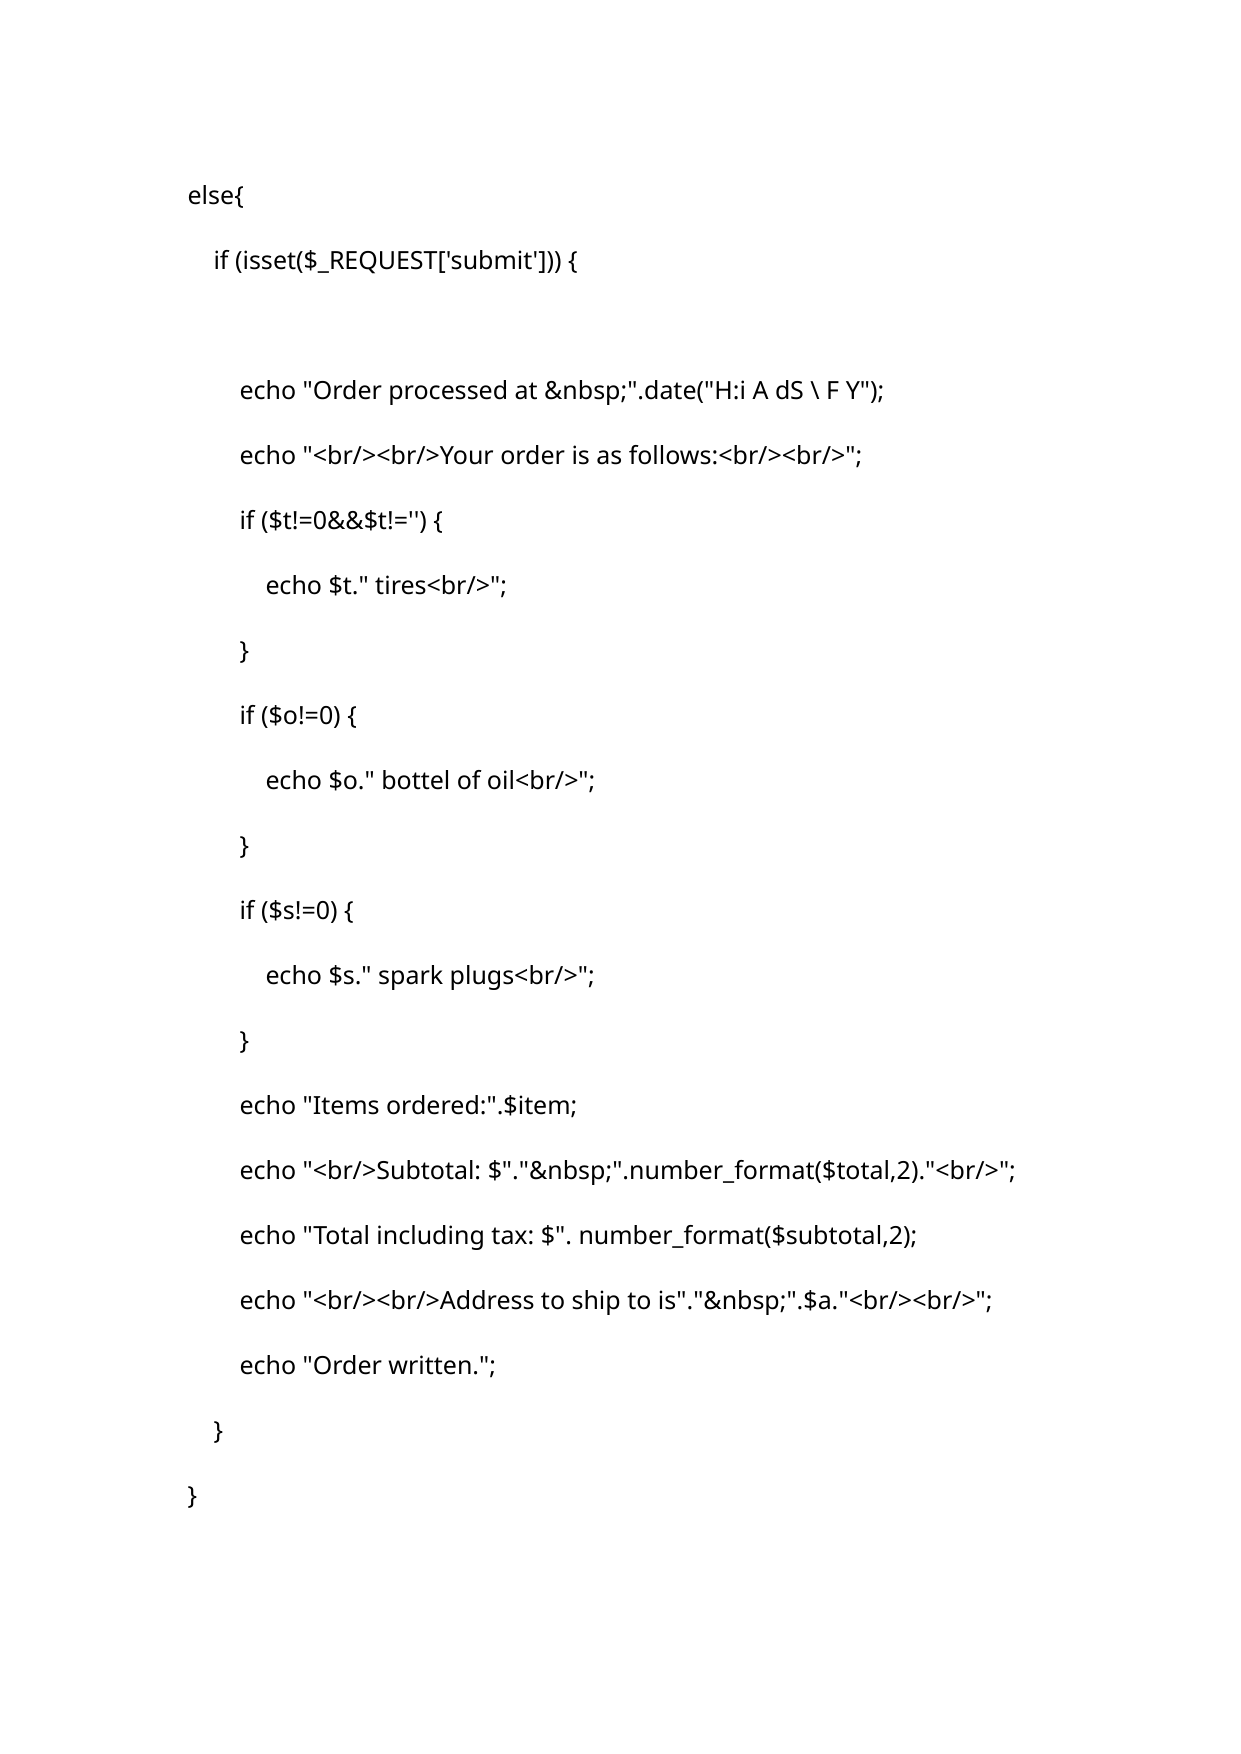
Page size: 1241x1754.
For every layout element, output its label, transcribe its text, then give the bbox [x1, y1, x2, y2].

text echo "Order processed at &nbsp;".date("H:i A dS \ F Y"); [187, 357, 1053, 422]
text echo $s." spark plugs<br/>"; [187, 942, 1053, 1007]
text } [187, 812, 1053, 877]
text if ($o!=0) { [187, 682, 1053, 747]
text echo "<br/><br/>Address to ship to is"."&nbsp;".$a."<br/><br/>"; [187, 1267, 1053, 1332]
text echo $t." tires<br/>"; [187, 552, 1053, 617]
text echo $o." bottel of oil<br/>"; [187, 747, 1053, 812]
text if ($t!=0&&$t!='') { [187, 487, 1053, 552]
text } [187, 1462, 1053, 1527]
text if ($s!=0) { [187, 877, 1053, 942]
text echo "Total including tax: $". number_format($subtotal,2); [187, 1202, 1053, 1267]
text } [187, 1007, 1053, 1072]
text else{ [187, 162, 1053, 227]
text } [187, 1397, 1053, 1462]
text echo "<br/>Subtotal: $"."&nbsp;".number_format($total,2)."<br/>"; [187, 1137, 1053, 1202]
text echo "Order written."; [187, 1332, 1053, 1397]
text } [187, 617, 1053, 682]
text if (isset($_REQUEST['submit'])) { [187, 227, 1053, 292]
text echo "<br/><br/>Your order is as follows:<br/><br/>"; [187, 422, 1053, 487]
text echo "Items ordered:".$item; [187, 1072, 1053, 1137]
